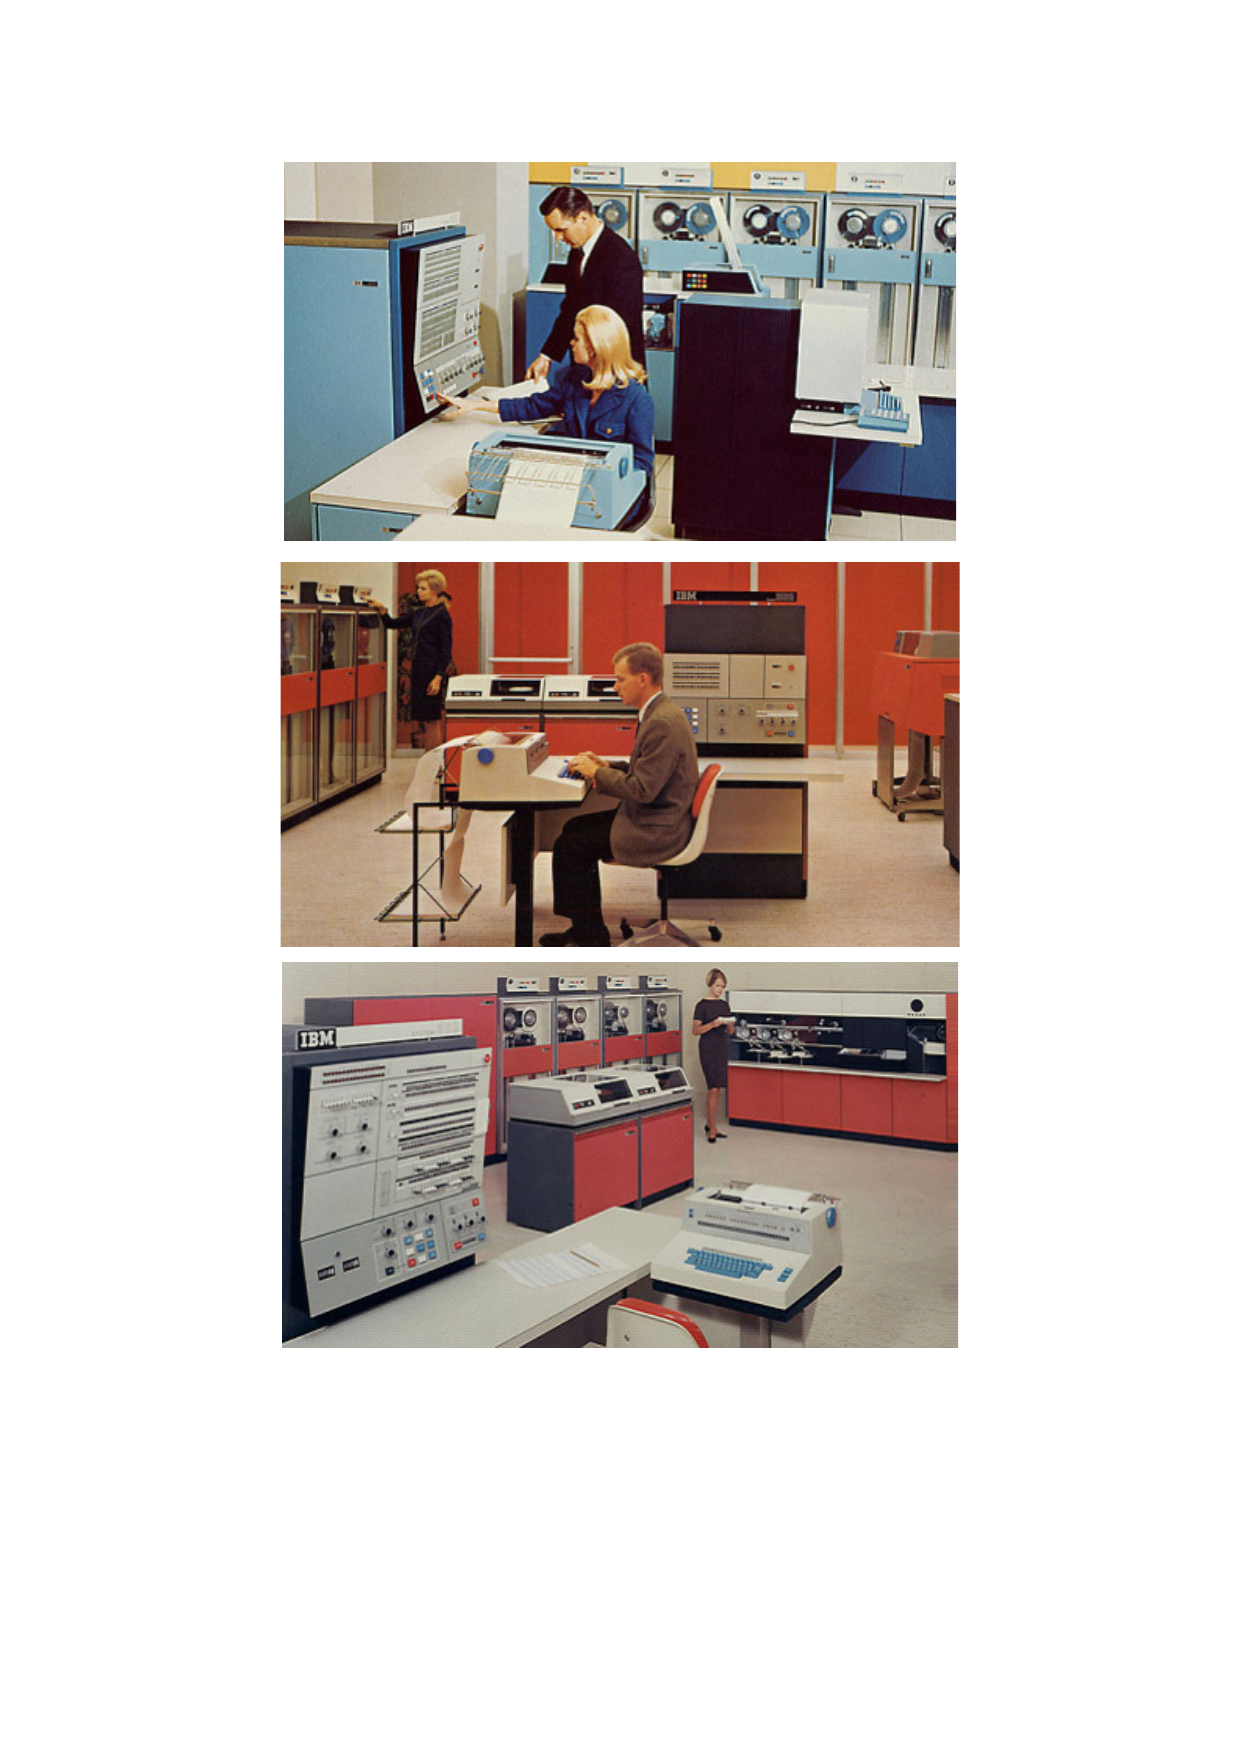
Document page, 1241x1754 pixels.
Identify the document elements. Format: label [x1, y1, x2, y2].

picture [282, 962, 959, 1348]
picture [280, 562, 960, 947]
picture [284, 162, 957, 541]
